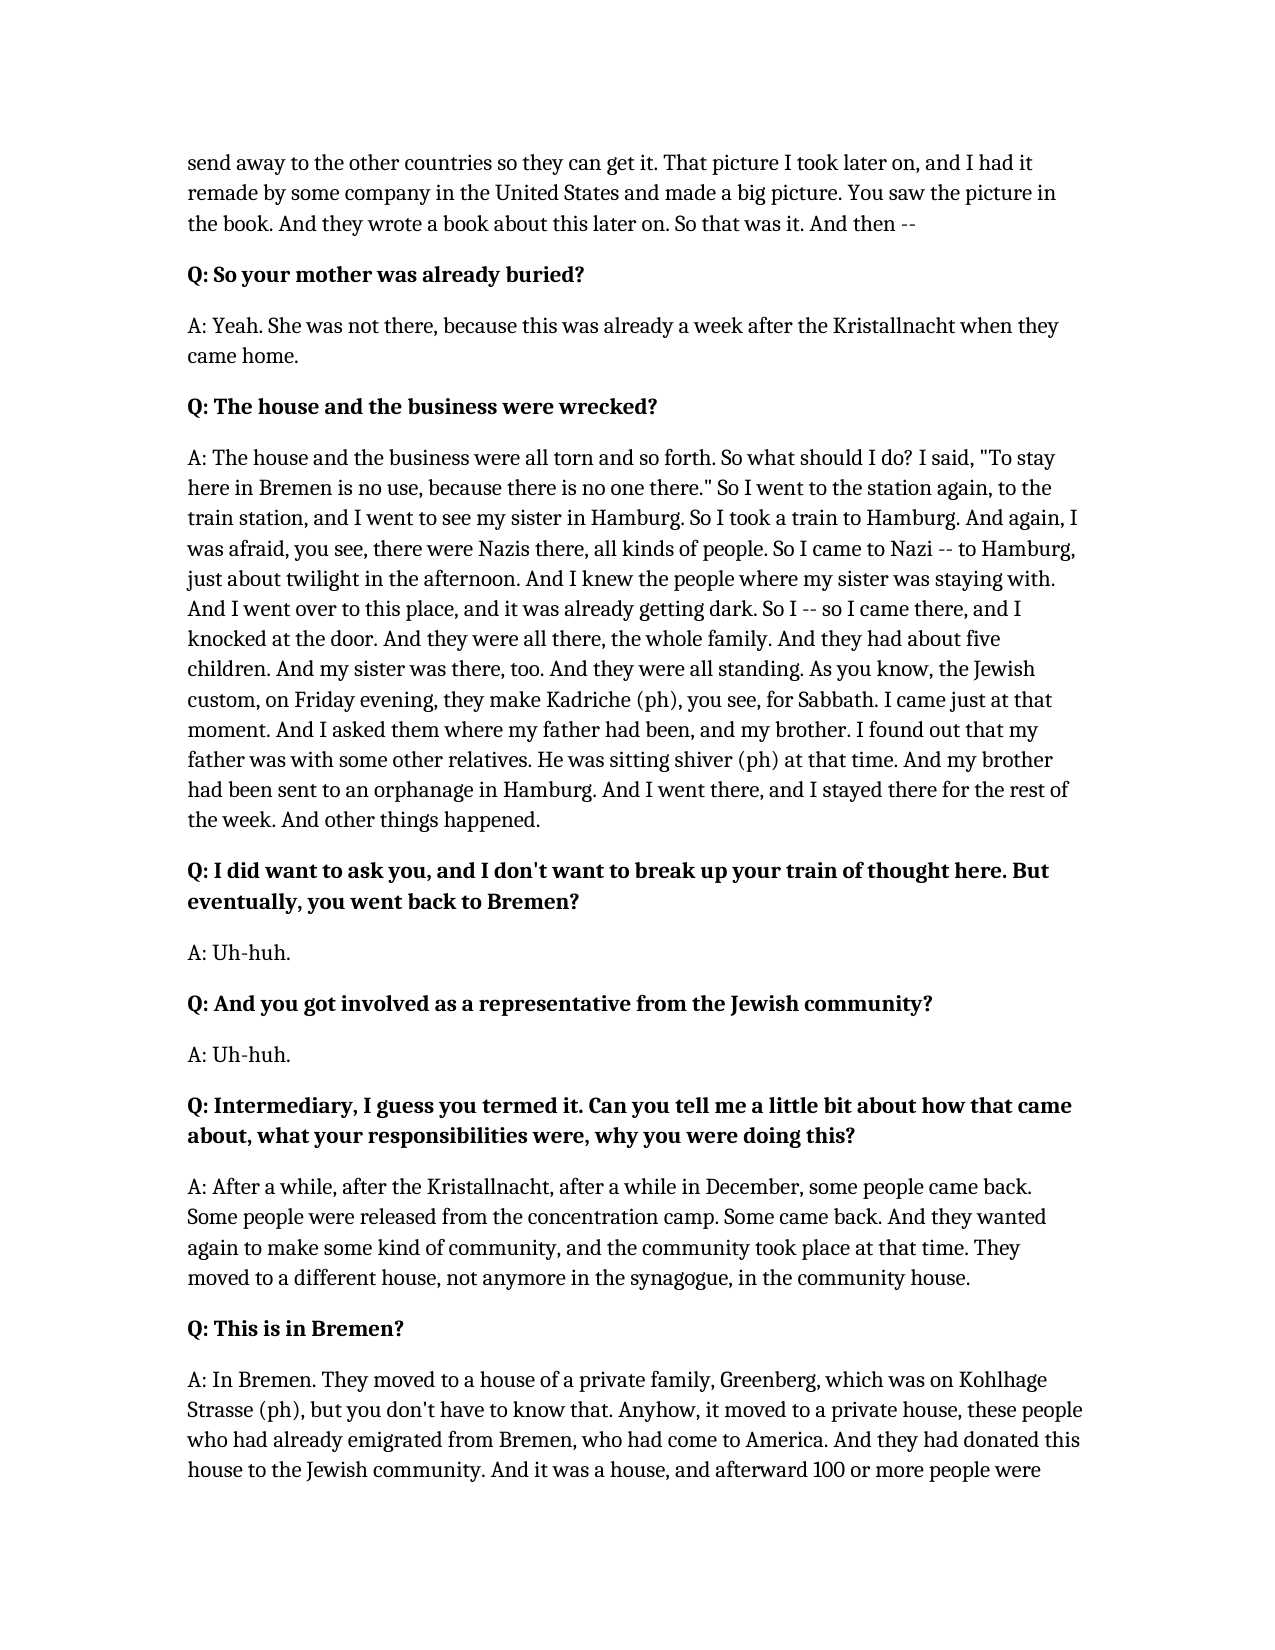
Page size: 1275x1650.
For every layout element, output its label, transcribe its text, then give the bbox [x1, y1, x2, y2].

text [187, 1367, 1087, 1484]
text Q: Intermediary, I guess you termed it. Can you tell me a little bit about how that came about, what your responsibilities were, why you were doing this? [187, 1093, 1087, 1149]
text Q: This is in Bremen? [187, 1316, 1087, 1342]
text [187, 150, 1087, 237]
text A: Yeah. She was not there, because this was already a week after the Kristallnacht when they came home. [187, 312, 1087, 369]
text Q: I did want to ask you, and I don't want to break up your train of thought here. But eventually, you went back to Bremen? [187, 858, 1087, 915]
text Q: So your mother was already buried? [187, 261, 1087, 288]
text A: After a while, after the Kristallnacht, after a while in December, some people came back. Some people were released from the concentration camp. Some came back. And they wanted again to make some kind of community, and the community took place at that time. They moved to a different house, not anymore in the synagogue, in the community house. [187, 1174, 1087, 1291]
text Q: And you got involved as a representative from the Jewish community? [187, 991, 1087, 1017]
text A: The house and the business were all torn and so forth. So what should I do? I said, "To stay here in Bremen is no use, because there is no one there." So I went to the station again, to the train station, and I went to see my sister in Hamburg. So I took a train to Hamburg. And again, I was afraid, you see, there were Nazis there, all kinds of people. So I came to Nazi -- to Hamburg, just about twilight in the afternoon. And I knew the people where my sister was staying with. And I went over to this place, and it was already getting dark. So I -- so I came there, and I knocked at the door. And they were all there, the whole family. And they had about five children. And my sister was there, too. And they were all standing. As you know, the Jewish custom, on Friday evening, they make Kadriche (ph), you see, for Sabbath. I came just at that moment. And I asked them where my father had been, and my brother. I found out that my father was with some other relatives. He was sitting shiver (ph) at that time. And my brother had been sent to an orphanage in Hamburg. And I went there, and I stayed there for the rest of the week. And other things happened. [187, 445, 1087, 834]
text A: Uh-huh. [187, 1042, 1087, 1068]
text Q: The house and the business were wrecked? [187, 394, 1087, 420]
text A: Uh-huh. [187, 939, 1087, 966]
